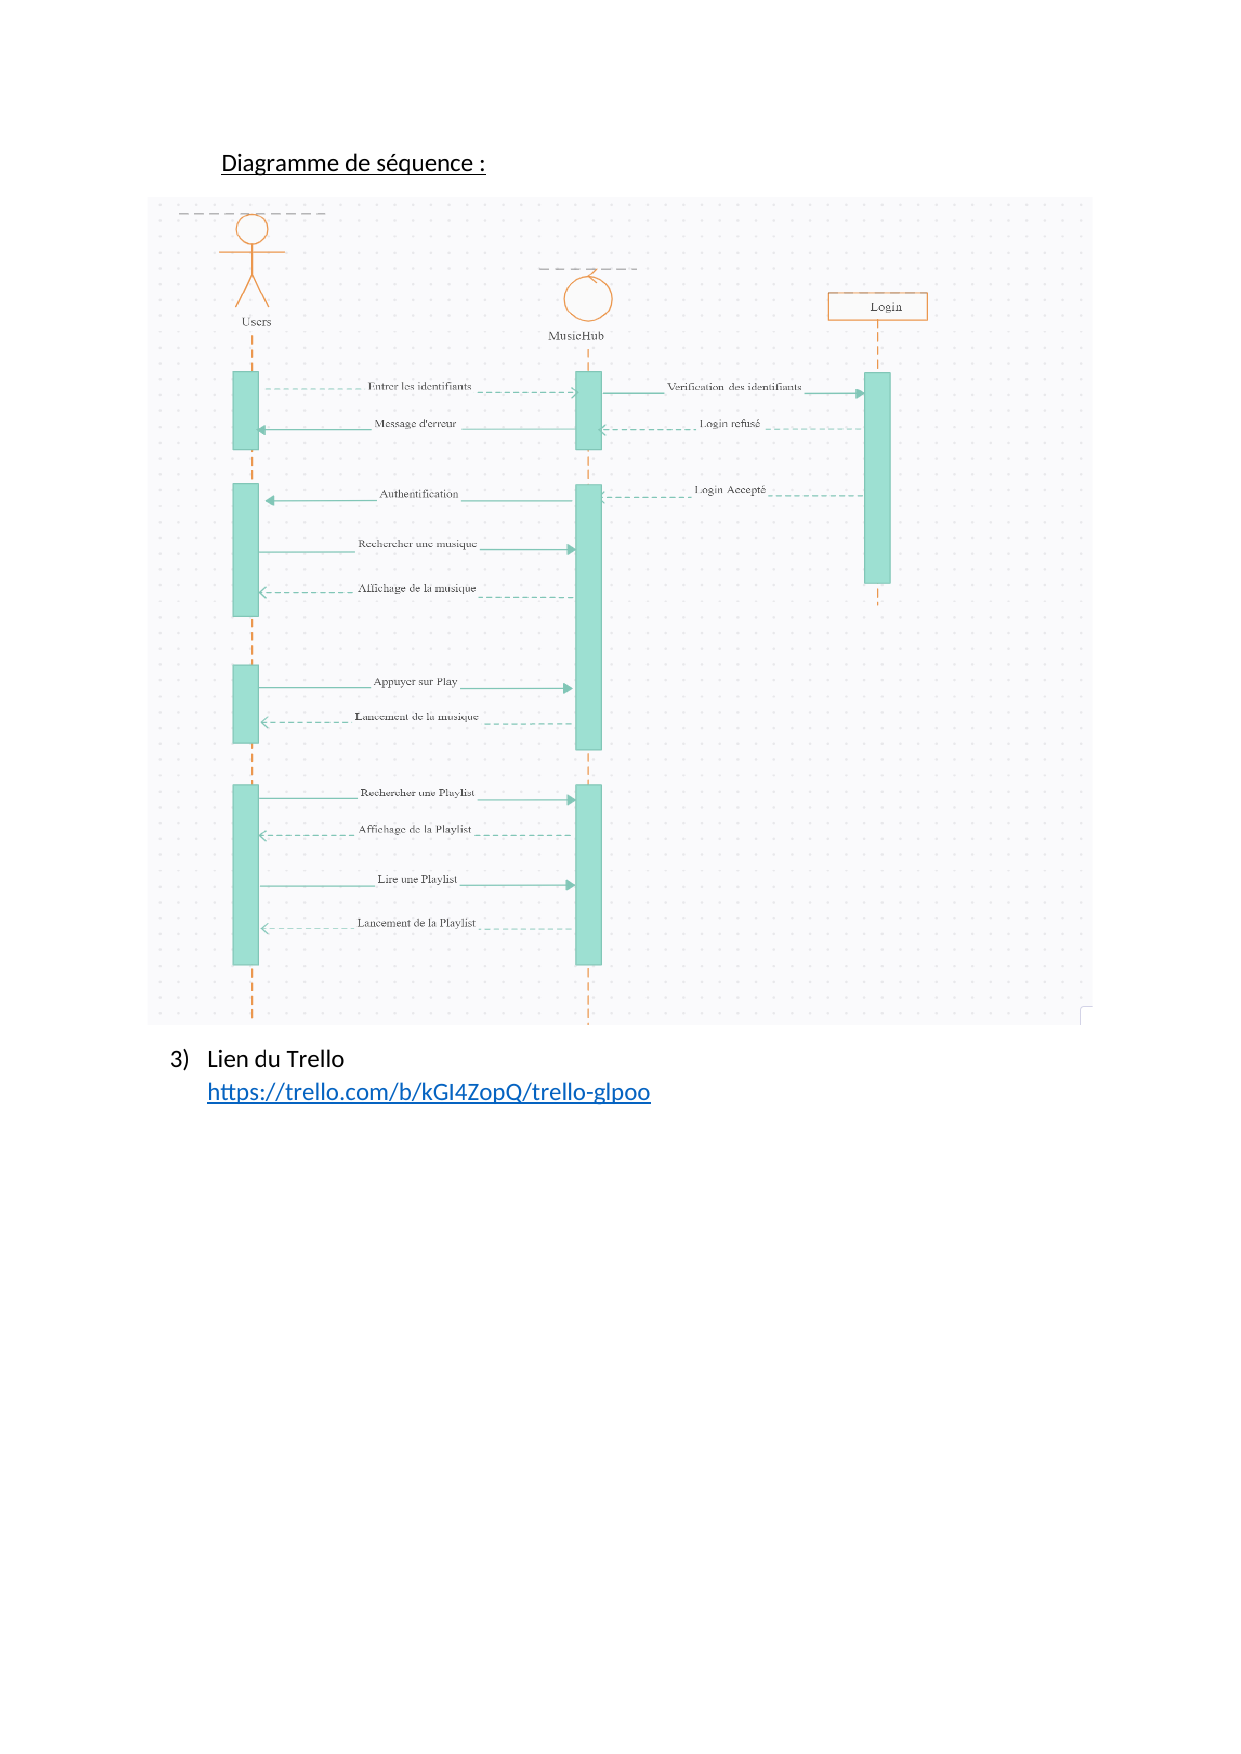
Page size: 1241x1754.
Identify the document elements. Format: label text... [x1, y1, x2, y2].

text Diagramme de séquence : [148, 148, 1093, 178]
list Lien du Trello [169, 1043, 1093, 1073]
picture [147, 197, 1093, 1025]
list https://trello.com/b/kGI4ZopQ/trello-glpoo [207, 1076, 1093, 1106]
